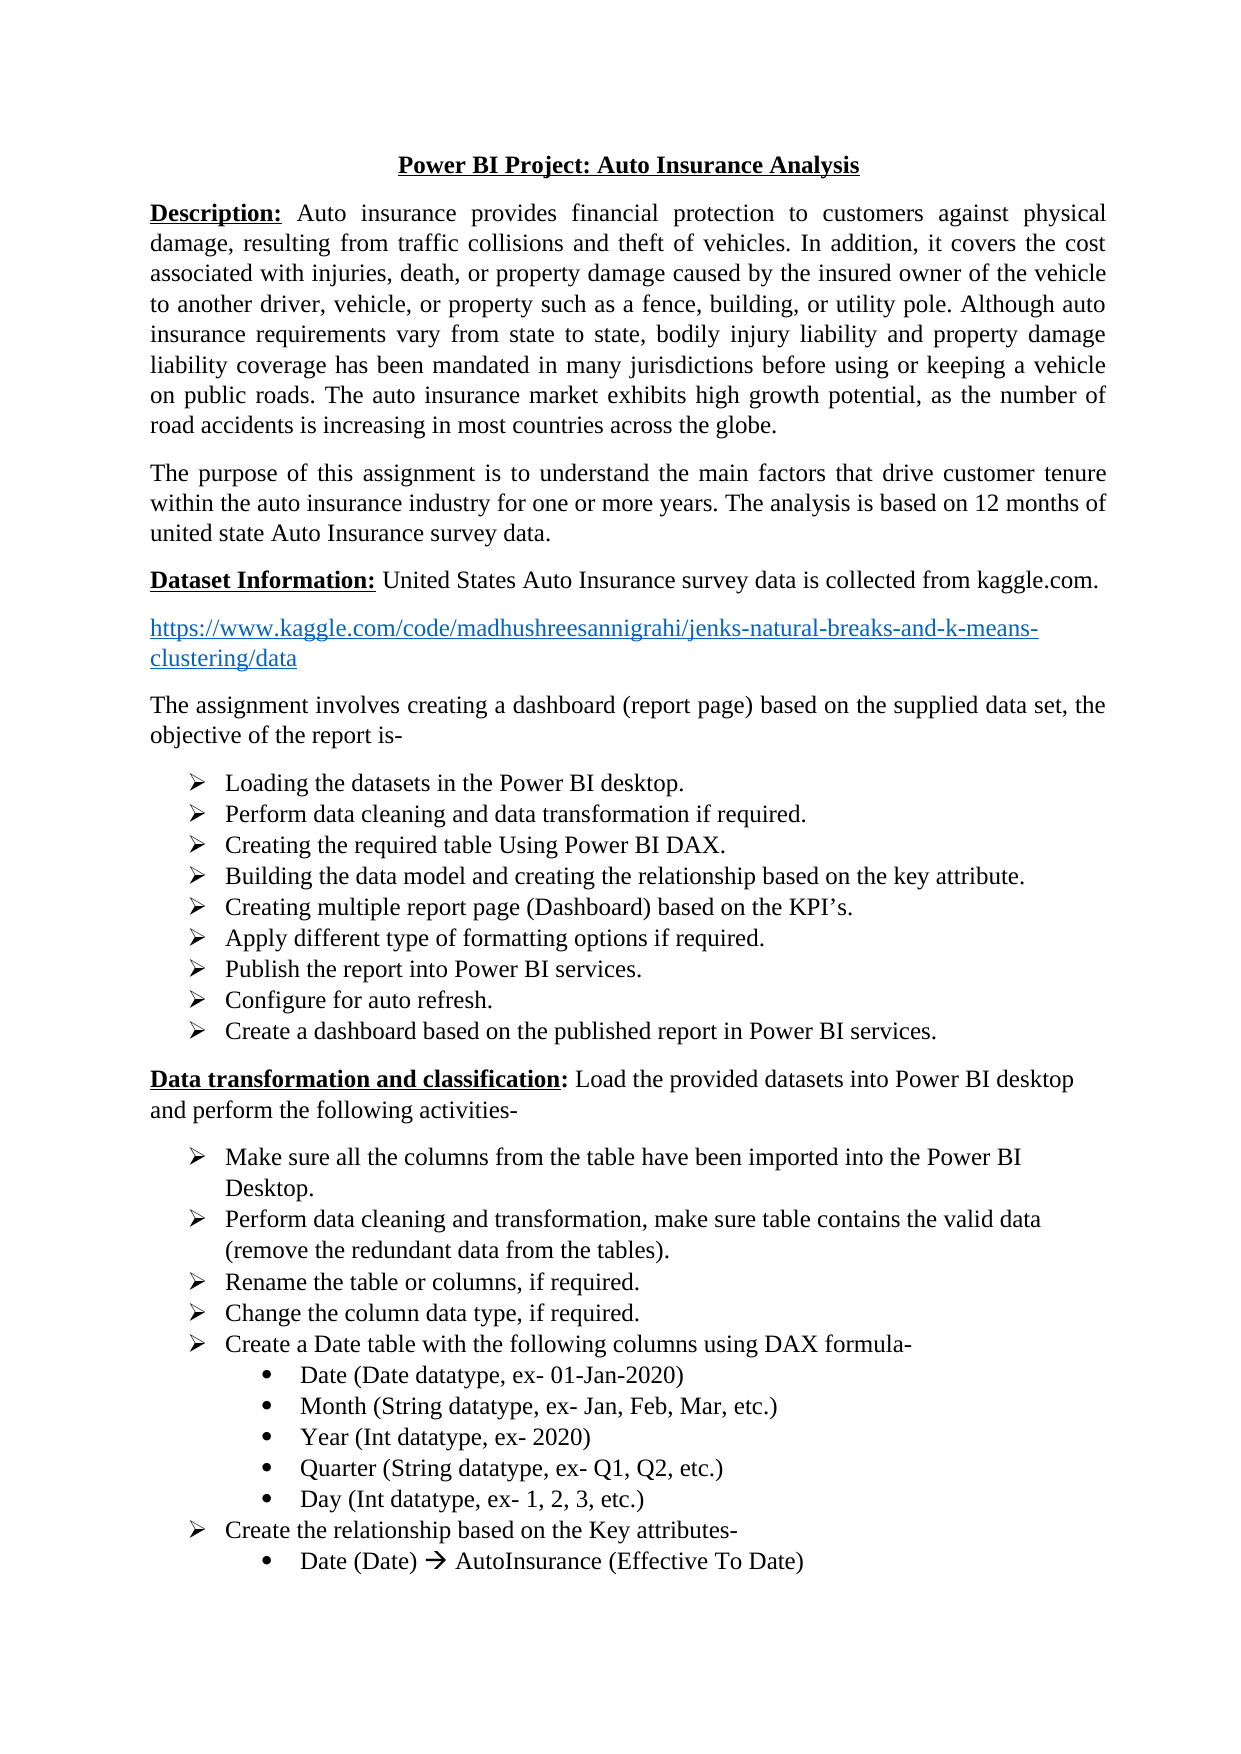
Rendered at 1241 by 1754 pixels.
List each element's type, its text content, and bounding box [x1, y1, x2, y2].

list Year (Int datatype, ex- 2020) [262, 1422, 1107, 1451]
list Create the relationship based on the Key attributes- [187, 1515, 1107, 1544]
text Data transformation and classification: Load the provided datasets into Power BI desktop and perform the following activities- [150, 1064, 1107, 1123]
list Month (String datatype, ex- Jan, Feb, Mar, etc.) [262, 1391, 1107, 1419]
text The purpose of this assignment is to understand the main factors that drive customer tenure within the auto insurance industry for one or more years. The analysis is based on 12 months of united state Auto Insurance survey data. [150, 458, 1107, 547]
list Creating the required table Using Power BI DAX. [187, 830, 1107, 858]
list Make sure all the columns from the table have been imported into the Power BI Desktop. [187, 1142, 1107, 1202]
list Loading the datasets in the Power BI desktop. [187, 768, 1107, 796]
list Building the data model and creating the relationship based on the key attribute. [187, 861, 1107, 889]
text Power BI Project: Auto Insurance Analysis [150, 150, 1107, 179]
list Configure for auto refresh. [187, 985, 1107, 1014]
list Rename the table or columns, if required. [187, 1267, 1107, 1295]
list Creating multiple report page (Dashboard) based on the KPI’s. [187, 892, 1107, 921]
list Date (Date datatype, ex- 01-Jan-2020) [262, 1360, 1107, 1388]
list Quarter (String datatype, ex- Q1, Q2, etc.) [262, 1453, 1107, 1482]
list Apply different type of formatting options if required. [187, 923, 1107, 952]
list Create a Date table with the following columns using DAX formula- [187, 1329, 1107, 1357]
list Perform data cleaning and transformation, make sure table contains the valid data (remove the redundant data from the tables). [187, 1204, 1107, 1264]
text Dataset Information: United States Auto Insurance survey data is collected from kaggle.com. [150, 566, 1107, 594]
text The assignment involves creating a dashboard (report page) based on the supplied data set, the objective of the report is- [150, 690, 1107, 749]
list Day (Int datatype, ex- 1, 2, 3, etc.) [262, 1484, 1107, 1513]
text https://www.kaggle.com/code/madhushreesannigrahi/jenks-natural-breaks-and-k-means-clustering/data [150, 613, 1107, 672]
list Create a dashboard based on the published report in Power BI services. [187, 1016, 1107, 1045]
list Date (Date) AutoInsurance (Effective To Date) [262, 1546, 1107, 1575]
list Publish the report into Power BI services. [187, 954, 1107, 983]
list Perform data cleaning and data transformation if required. [187, 799, 1107, 827]
list Change the column data type, if required. [187, 1298, 1107, 1326]
text Description: Auto insurance provides financial protection to customers against physical damage, resulting from traffic collisions and theft of vehicles. In addition, it covers the cost associated with injuries, death, or property damage caused by the insured owner of the vehicle to another driver, vehicle, or property such as a fence, building, or utility pole. Although auto insurance requirements vary from state to state, bodily injury liability and property damage liability coverage has been mandated in many jurisdictions before using or keeping a vehicle on public roads. The auto insurance market exhibits high growth potential, as the number of road accidents is increasing in most countries across the globe. [150, 198, 1107, 439]
